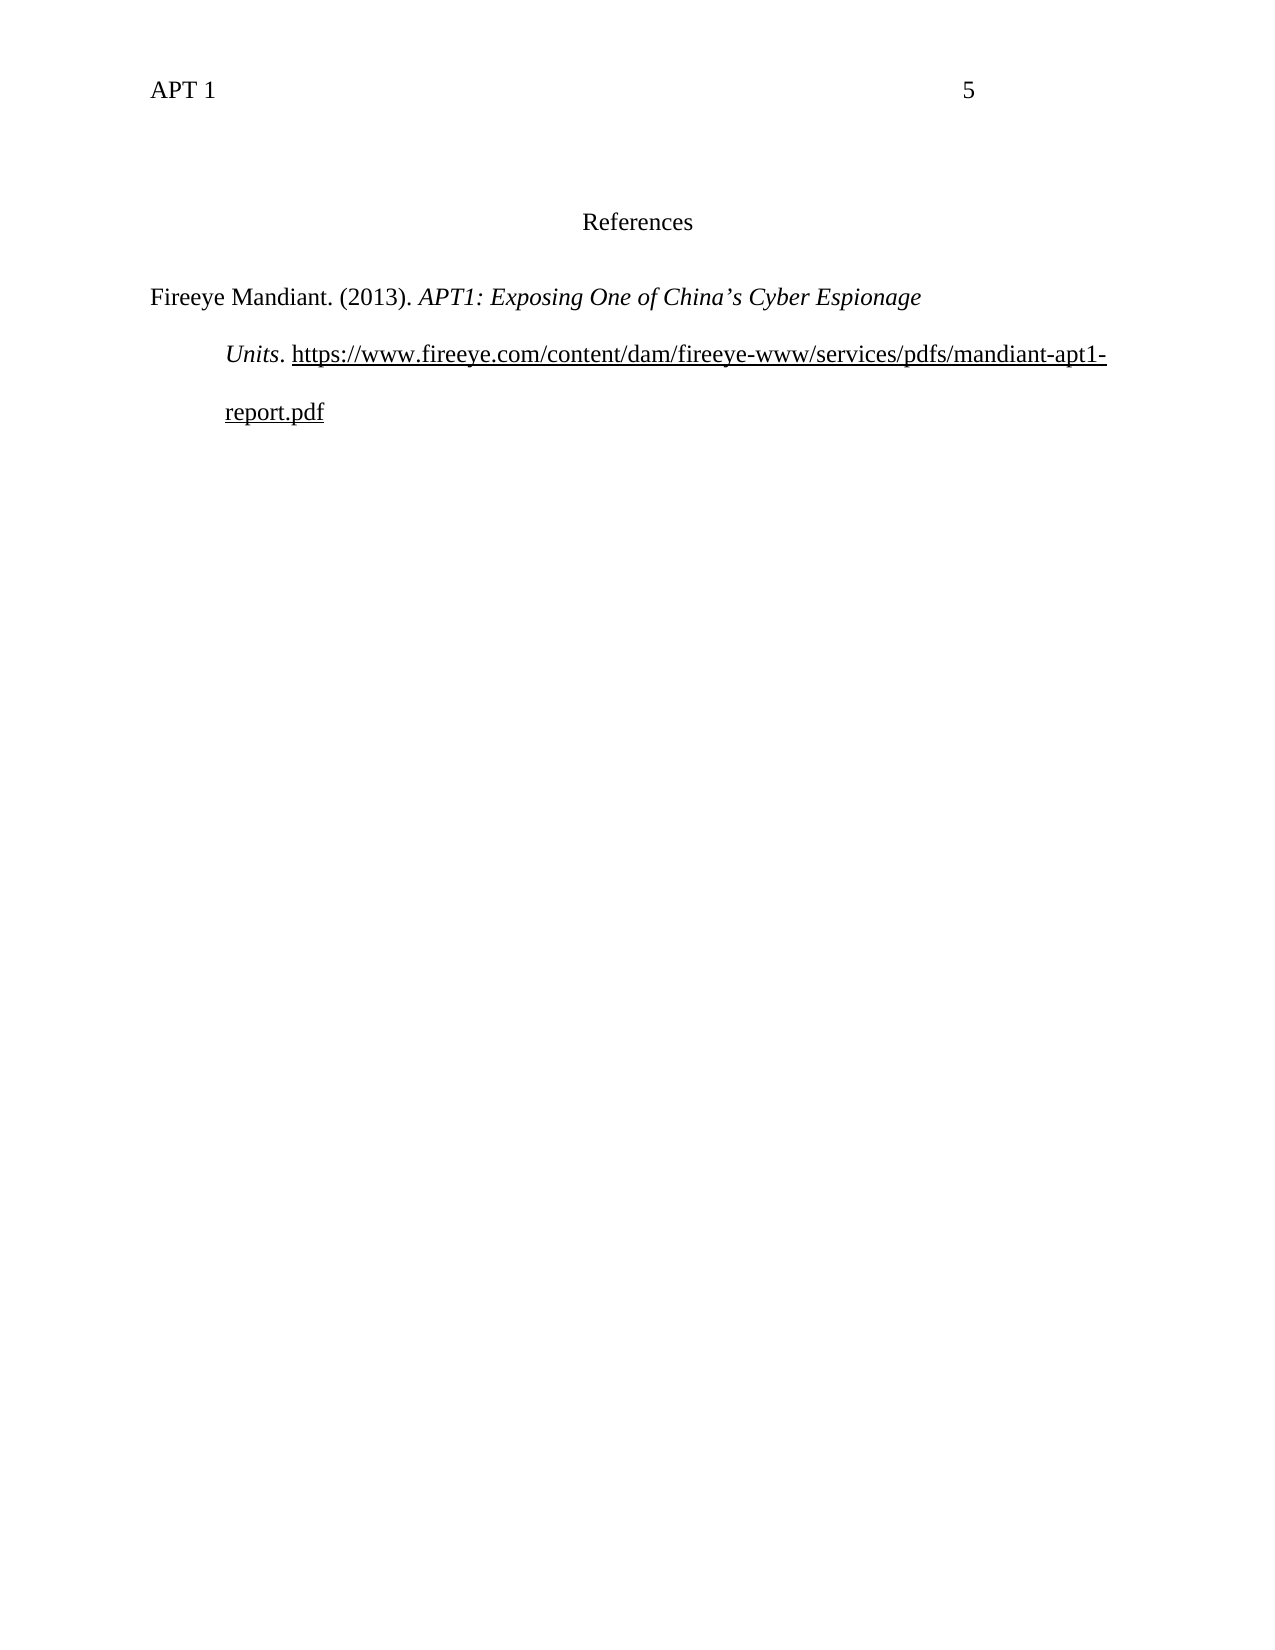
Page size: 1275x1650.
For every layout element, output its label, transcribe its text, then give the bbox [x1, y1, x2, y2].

text Fireeye Mandiant. (2013). APT1: Exposing One of China’s Cyber Espionage Units. https://www.fireeye.com/content/dam/fireeye-www/services/pdfs/mandiant-apt1-report.pdf [150, 282, 1117, 425]
title References [150, 207, 1125, 236]
